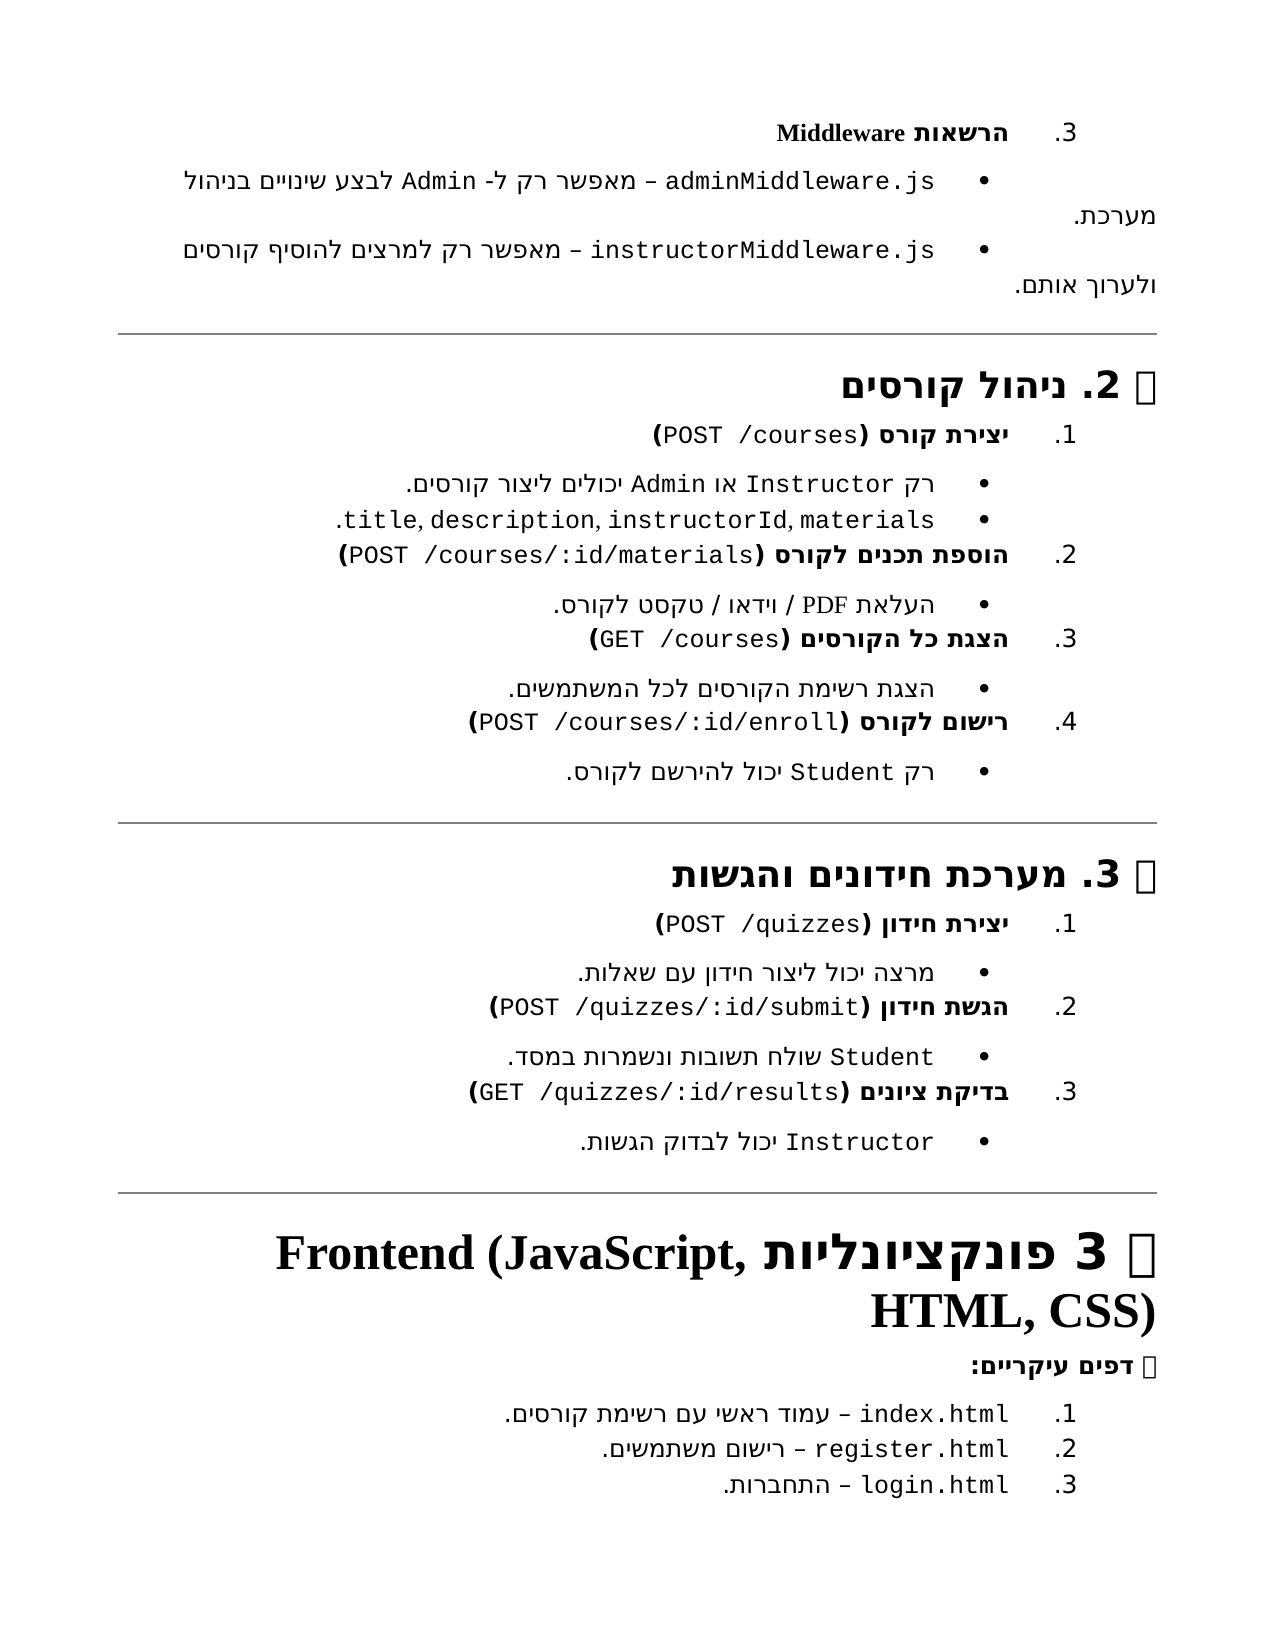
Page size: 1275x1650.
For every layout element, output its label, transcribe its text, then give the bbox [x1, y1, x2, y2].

list רק Instructor או Admin יכולים ליצור קורסים. [118, 470, 1157, 500]
list הוספת תכנים לקורס (POST /courses/:id/materials) [118, 540, 1157, 571]
list Instructor יכול לבדוק הגשות. [118, 1127, 1157, 1158]
list מרצה יכול ליצור חידון עם שאלות. [118, 959, 1157, 988]
list title, description, instructorId, materials. [118, 505, 1157, 536]
list register.html – רישום משתמשים. [118, 1434, 1157, 1465]
list רישום לקורס (POST /courses/:id/enroll) [118, 707, 1157, 738]
list adminMiddleware.js – מאפשר רק ל- Admin לבצע שינויים בניהול מערכת. [118, 166, 1157, 231]
list הצגת כל הקורסים (GET /courses) [118, 624, 1157, 655]
list login.html – התחברות. [118, 1470, 1157, 1501]
list רק Student יכול להירשם לקורס. [118, 757, 1157, 788]
list index.html – עמוד ראשי עם רשימת קורסים. [118, 1399, 1157, 1430]
subtitle 📌 2. ניהול קורסים [118, 364, 1157, 407]
list הצגת רשימת הקורסים לכל המשתמשים. [118, 674, 1157, 703]
list הגשת חידון (POST /quizzes/:id/submit) [118, 992, 1157, 1023]
list העלאת PDF / וידאו / טקסט לקורס. [118, 590, 1157, 619]
list בדיקת ציונים (GET /quizzes/:id/results) [118, 1077, 1157, 1108]
list Student שולח תשובות ונשמרות במסד. [118, 1042, 1157, 1073]
text 📌 דפים עיקריים: [118, 1351, 1157, 1380]
list instructorMiddleware.js – מאפשר רק למרצים להוסיף קורסים ולערוך אותם. [118, 235, 1157, 299]
subtitle 🔹 3️⃣ פונקציונליות Frontend (JavaScript, HTML, CSS) [118, 1223, 1157, 1338]
list יצירת חידון (POST /quizzes) [118, 909, 1157, 939]
list יצירת קורס (POST /courses) [118, 420, 1157, 451]
list הרשאות Middleware [118, 118, 1157, 147]
subtitle 📌 3. מערכת חידונים והגשות [118, 853, 1157, 896]
